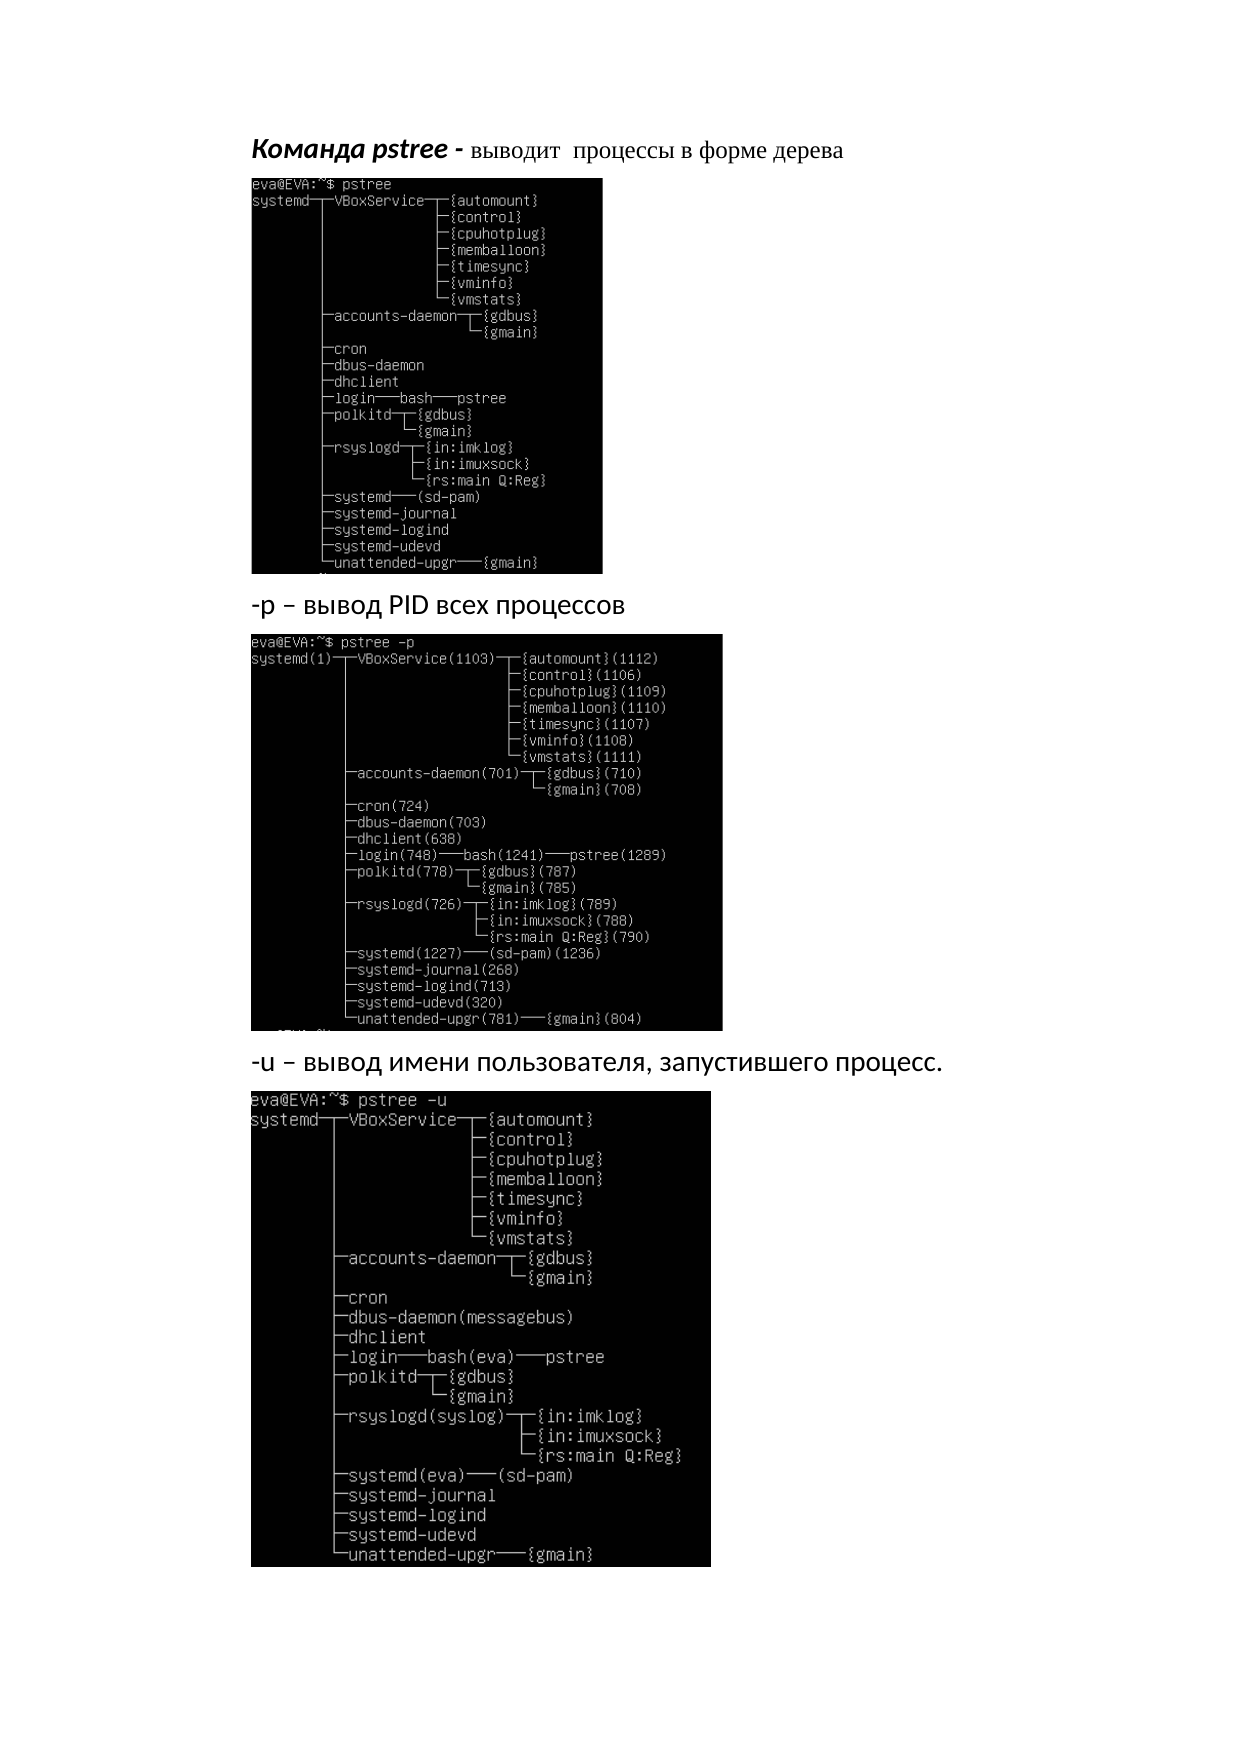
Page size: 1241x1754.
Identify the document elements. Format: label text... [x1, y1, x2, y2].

picture [251, 178, 603, 574]
picture [251, 1091, 711, 1567]
text -p – вывод PID всех процессов [177, 586, 1152, 622]
picture [251, 634, 723, 1031]
text Команда pstree - выводит процессы в форме дерева [177, 131, 1152, 166]
text -u – вывод имени пользователя, запустившего процесс. [177, 1043, 1152, 1078]
